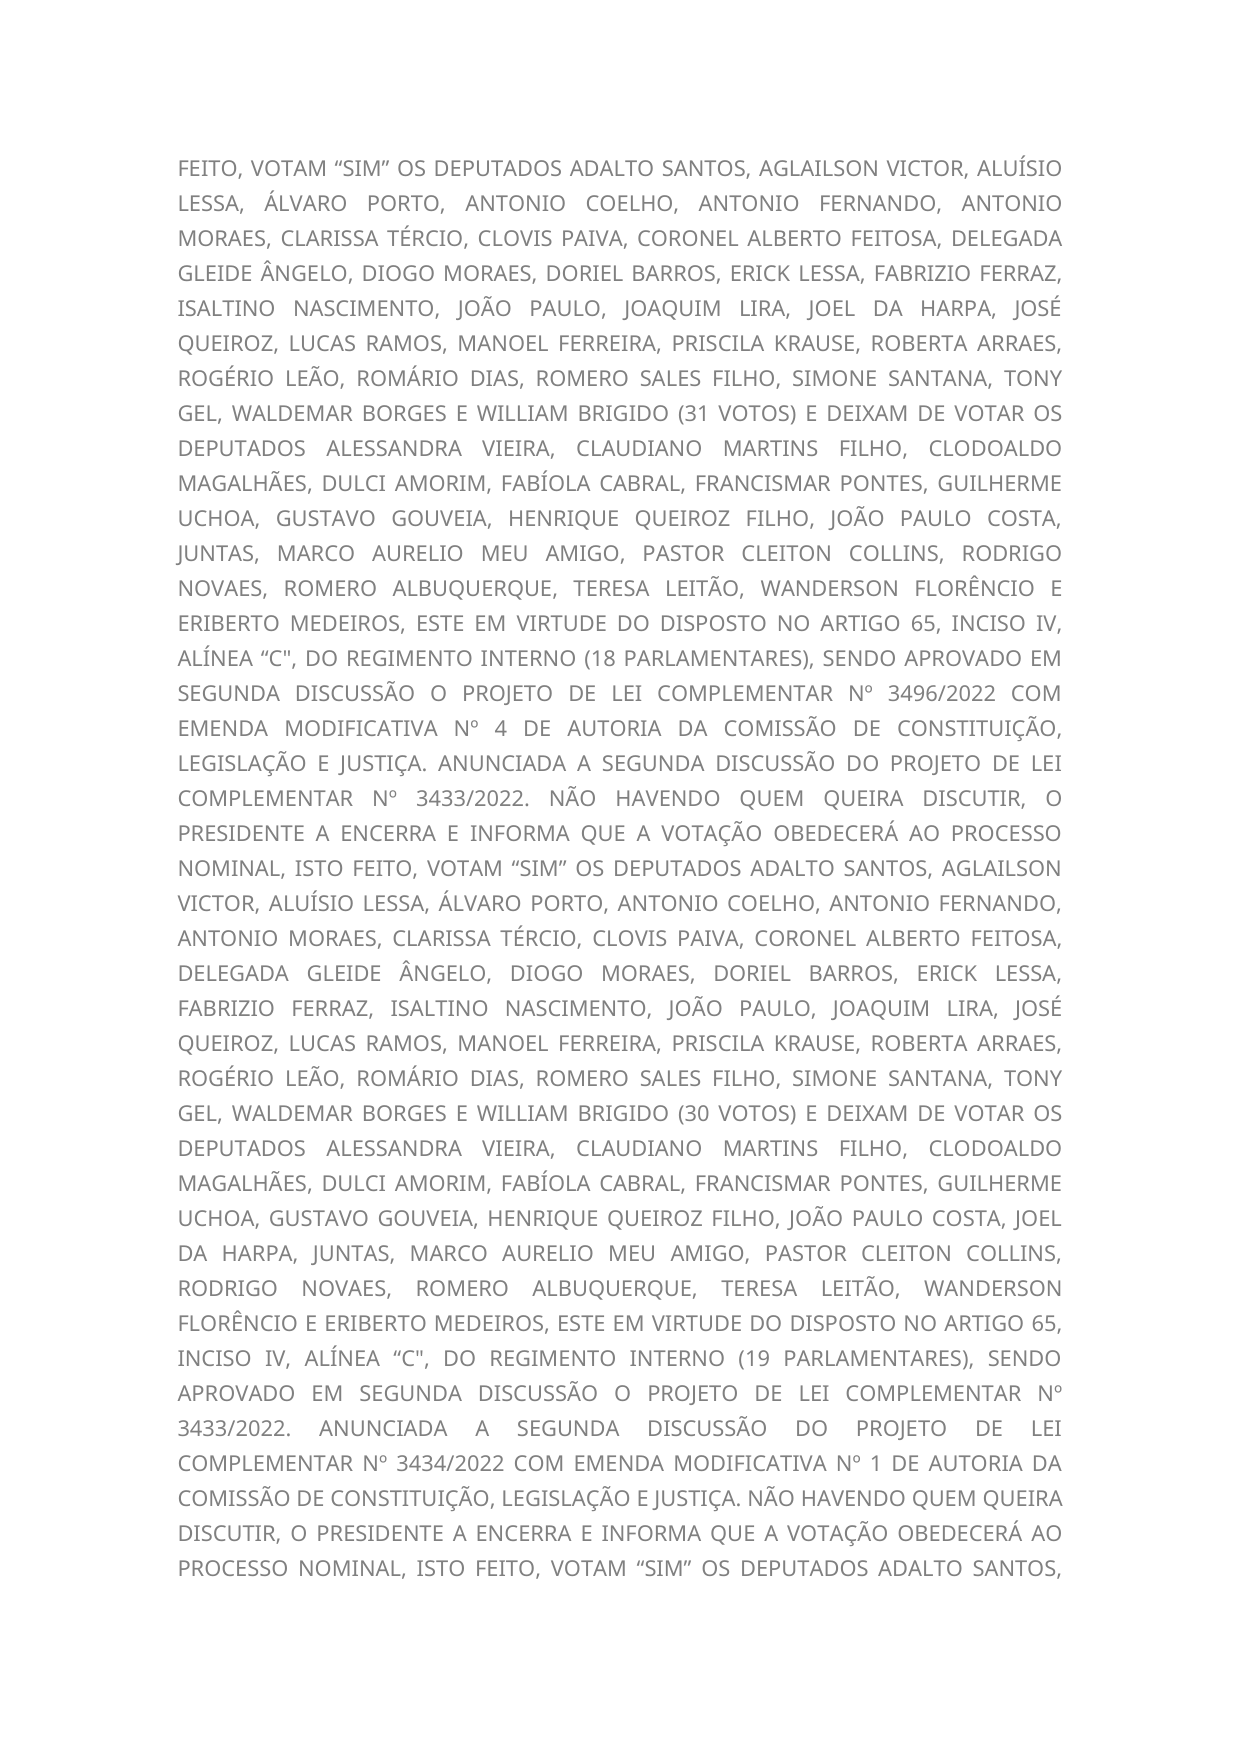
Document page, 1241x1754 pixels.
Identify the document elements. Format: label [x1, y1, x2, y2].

text [176, 148, 1063, 1583]
